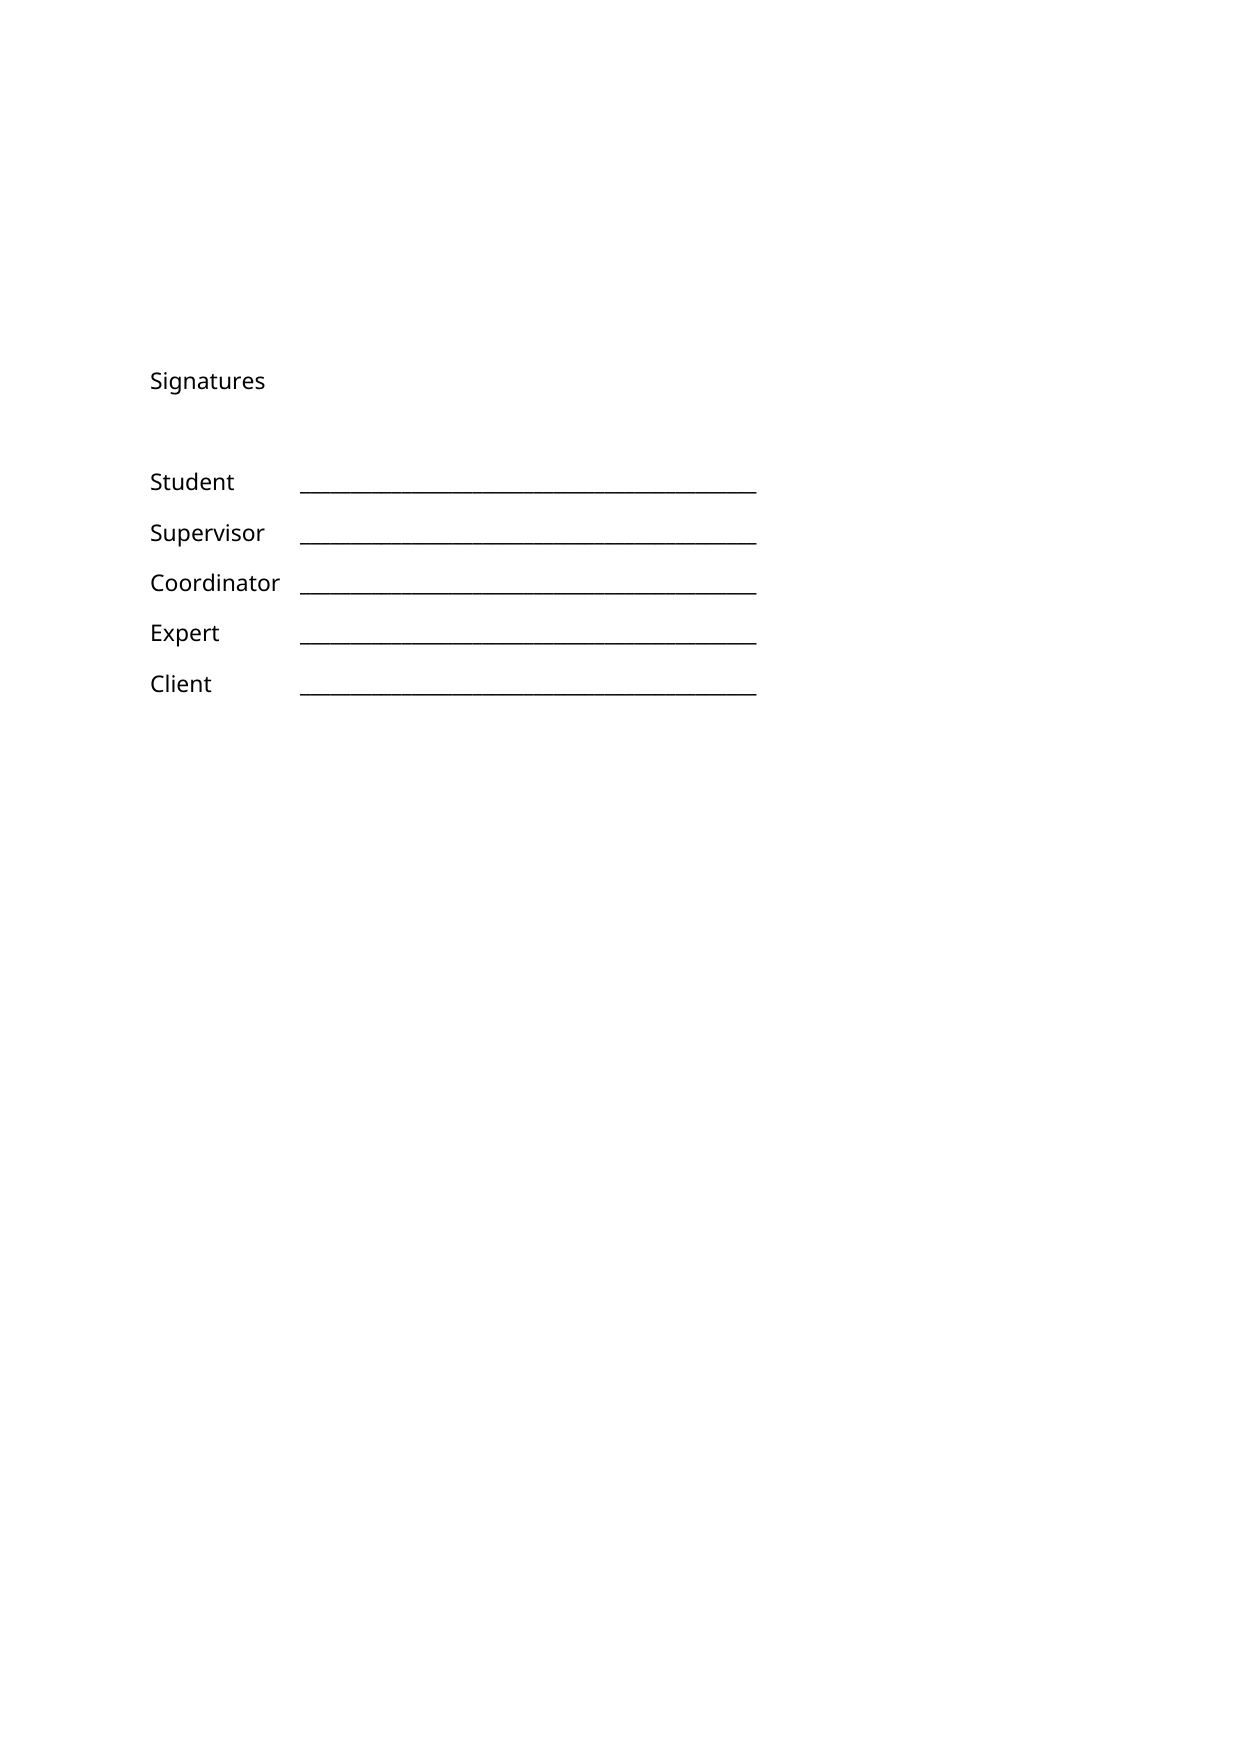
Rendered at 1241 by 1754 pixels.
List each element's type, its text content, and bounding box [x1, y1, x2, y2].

text Supervisor _____________________________________________ [150, 517, 1090, 548]
text Client _____________________________________________ [150, 668, 1090, 699]
text Coordinator _____________________________________________ [150, 567, 1090, 598]
text Expert _____________________________________________ [150, 617, 1090, 649]
text Student _____________________________________________ [150, 466, 1090, 497]
text Signatures [150, 365, 1090, 397]
